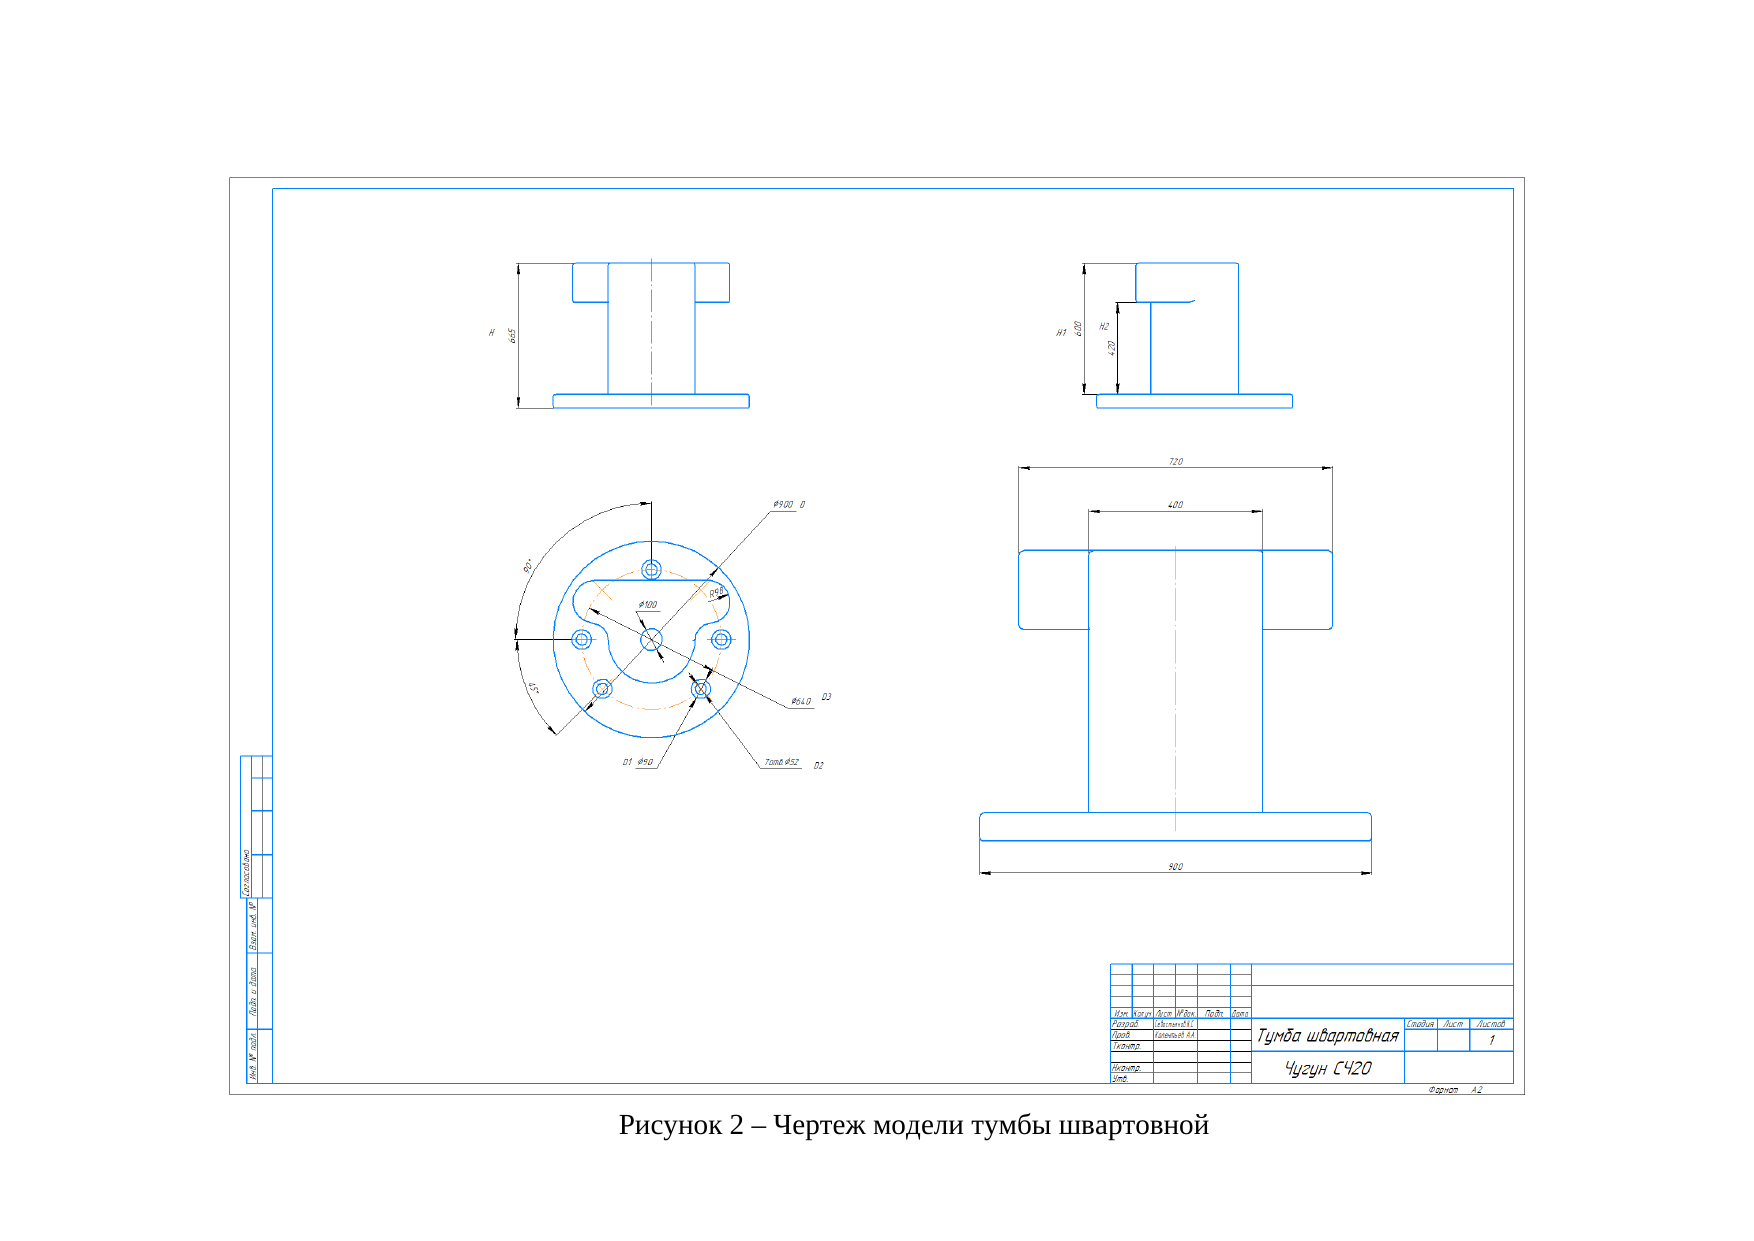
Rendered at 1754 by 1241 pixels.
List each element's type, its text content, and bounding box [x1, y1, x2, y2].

text Рисунок 2 – Чертеж модели тумбы швартовной [118, 1107, 1635, 1141]
picture [228, 177, 1526, 1096]
